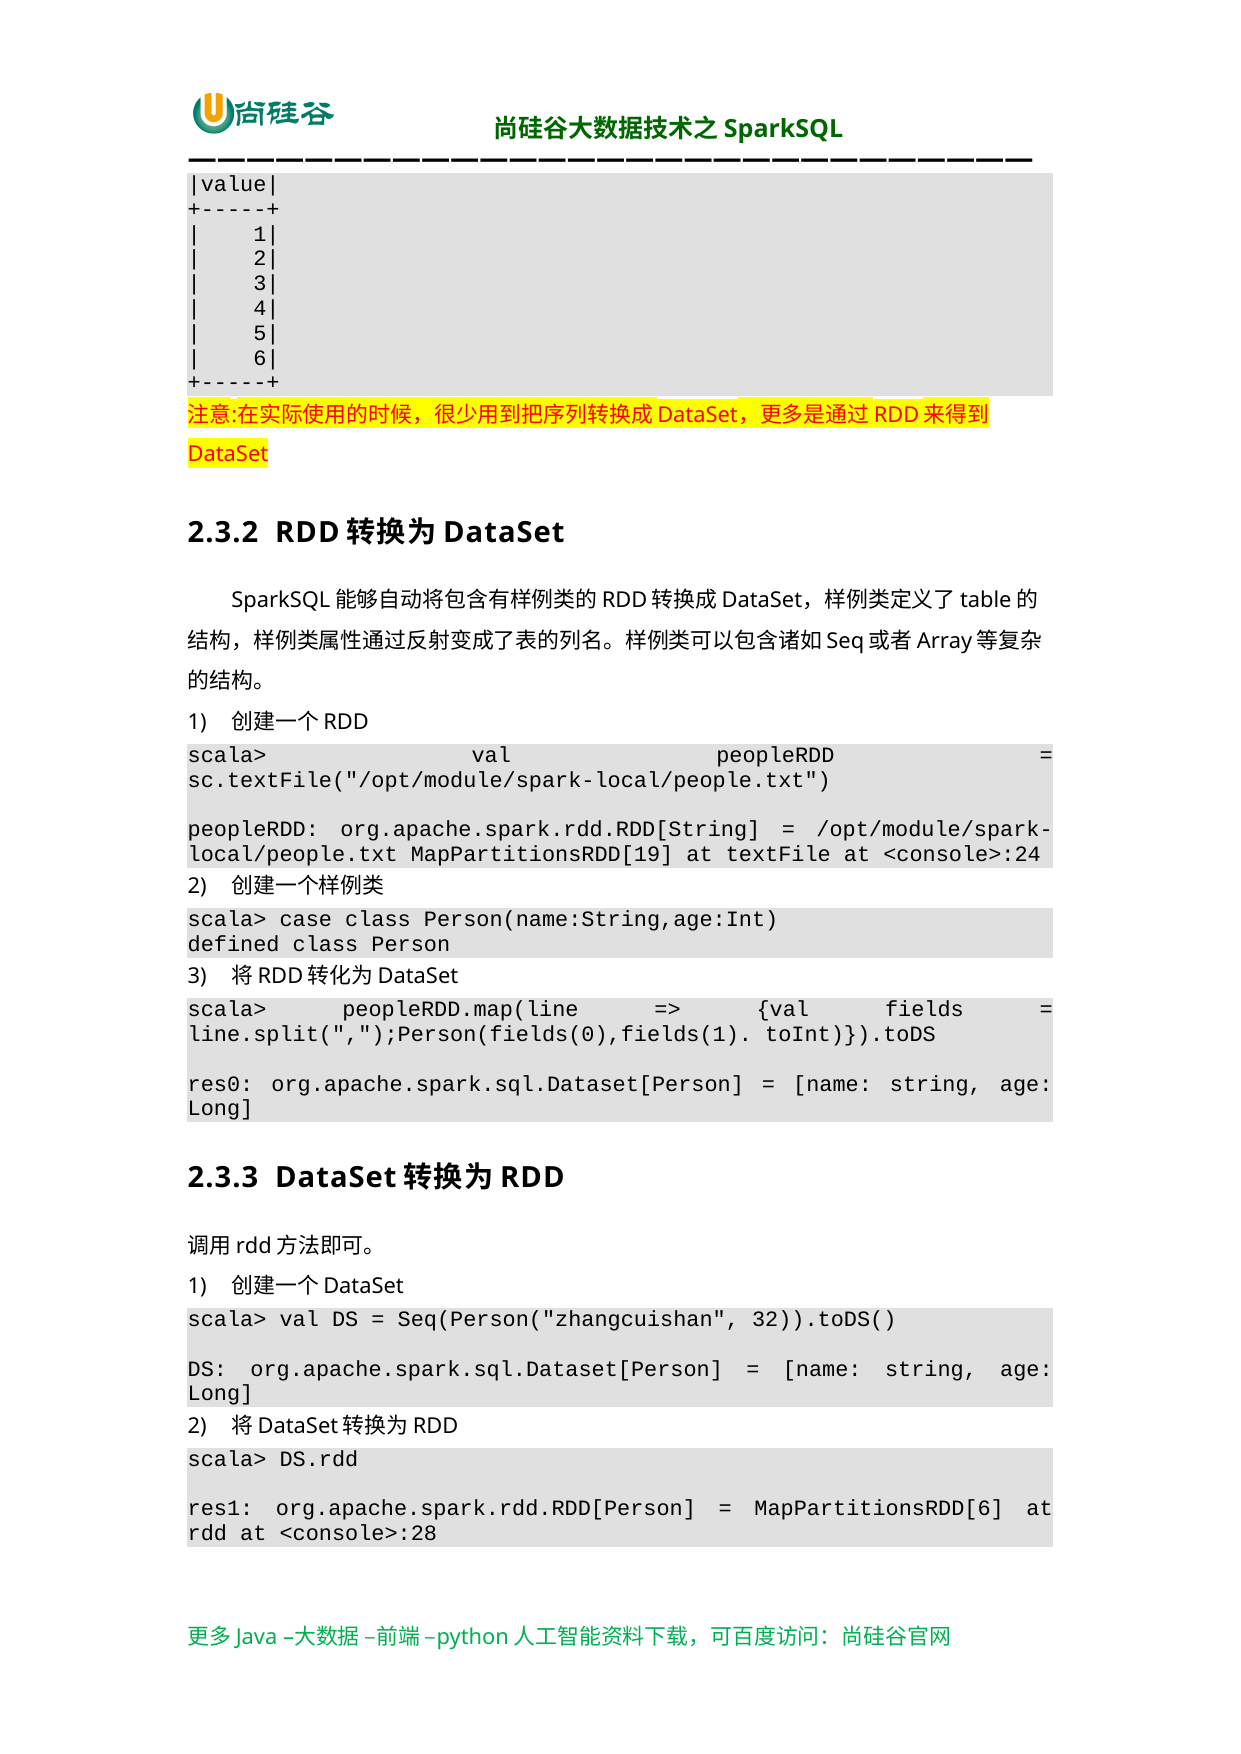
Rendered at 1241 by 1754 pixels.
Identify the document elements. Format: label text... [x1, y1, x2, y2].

text res1: org.apache.spark.rdd.RDD[Person] = MapPartitionsRDD[6] at rdd at <console>:28 [187, 1497, 1053, 1547]
text | 2| [187, 248, 1053, 272]
text defined class Person [187, 933, 1053, 958]
list 创建一个DataSet [187, 1268, 1053, 1300]
text 注意:在实际使用的时候，很少用到把序列转换成DataSet，更多是通过RDD来得到DataSet [187, 396, 1053, 469]
list 将RDD转化为DataSet [187, 958, 1053, 990]
text | 5| [187, 322, 1053, 347]
text scala> case class Person(name:String,age:Int) [187, 908, 1053, 933]
text scala> peopleRDD.map(line => {val fields = line.split(",");Person(fields(0),fields(1). toInt)}).toDS [187, 998, 1053, 1048]
list 将DataSet转换为RDD [187, 1407, 1053, 1440]
text +-----+ [187, 372, 1053, 396]
text |value| [187, 173, 1053, 198]
text +-----+ [187, 198, 1053, 223]
list 创建一个RDD [187, 703, 1053, 736]
text peopleRDD: org.apache.spark.rdd.RDD[String] = /opt/module/spark-local/people.txt MapPartitionsRDD[19] at textFile at <console>:24 [187, 818, 1053, 868]
text scala> val peopleRDD = sc.textFile("/opt/module/spark-local/people.txt") [187, 744, 1053, 793]
text | 1| [187, 223, 1053, 248]
text 调用rdd方法即可。 [187, 1227, 1053, 1260]
text | 4| [187, 297, 1053, 322]
text SparkSQL能够自动将包含有样例类的RDD转换成DataSet，样例类定义了table的结构，样例类属性通过反射变成了表的列名。样例类可以包含诸如Seq或者Array等复杂的结构。 [187, 582, 1053, 696]
text scala> DS.rdd [187, 1448, 1053, 1472]
text | 3| [187, 272, 1053, 297]
text | 6| [187, 347, 1053, 372]
text scala> val DS = Seq(Person("zhangcuishan", 32)).toDS() [187, 1308, 1053, 1333]
text res0: org.apache.spark.sql.Dataset[Person] = [name: string, age: Long] [187, 1073, 1053, 1122]
subtitle RDD转换为DataSet [187, 497, 1053, 562]
text DS: org.apache.spark.sql.Dataset[Person] = [name: string, age: Long] [187, 1358, 1053, 1407]
subtitle DataSet转换为RDD [187, 1142, 1053, 1207]
picture [187, 88, 338, 138]
list 创建一个样例类 [187, 868, 1053, 900]
